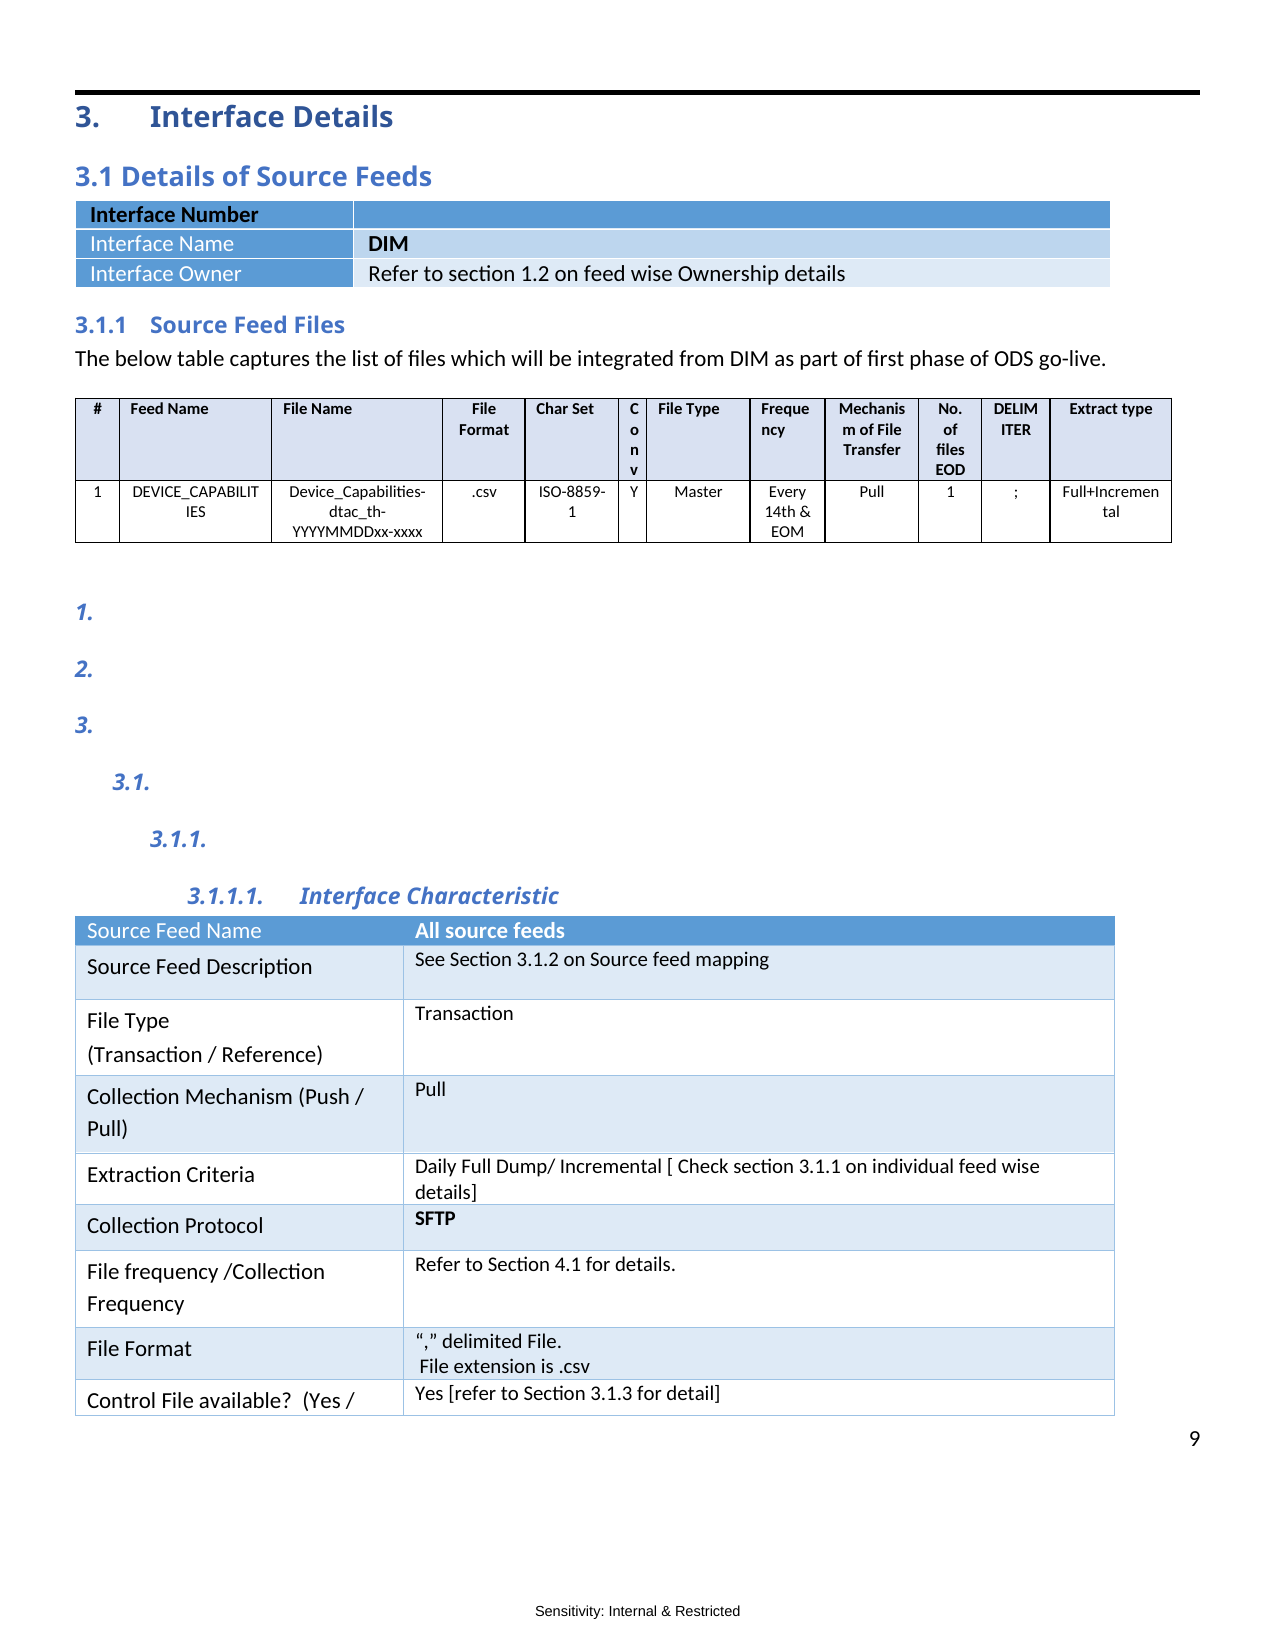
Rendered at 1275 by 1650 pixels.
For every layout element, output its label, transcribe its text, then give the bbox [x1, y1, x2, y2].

table_cell DEVICE_CAPABILITIES [120, 481, 271, 542]
table_cell Pull [826, 481, 918, 542]
text The below table captures the list of files which will be integrated from DIM as part of first phase of ODS go-live. [75, 344, 1200, 372]
table_cell DIM [354, 230, 1110, 258]
subtitle Interface Details [75, 95, 1200, 136]
table_cell Transaction [404, 1000, 1114, 1075]
table_cell Yes [refer to Section 3.1.3 for detail] [404, 1380, 1114, 1414]
table_cell Daily Full Dump/ Incremental [ Check section 3.1.1 on individual feed wise details] [404, 1154, 1114, 1204]
table_cell Collection Mechanism (Push / Pull) [76, 1076, 403, 1152]
table_header [354, 201, 1110, 228]
table_header Mechanism of File Transfer [826, 399, 918, 480]
table_cell Full+Incremental [1051, 481, 1171, 542]
table_cell Interface Owner [76, 259, 353, 287]
table_cell Device_Capabilities-dtac_th-YYYYMMDDxx-xxxx [272, 481, 442, 542]
table_header # [76, 399, 119, 480]
table_cell ; [982, 481, 1049, 542]
table_header Feed Name [120, 399, 271, 480]
table_cell Every 14th & EOM [751, 481, 824, 542]
table_cell SFTP [404, 1205, 1114, 1250]
table_header All source feeds [404, 917, 1114, 945]
table_cell File frequency /Collection Frequency [76, 1251, 403, 1327]
subtitle Interface Characteristic [187, 880, 1200, 911]
table_cell Source Feed Description [76, 946, 403, 999]
table_header Conv [619, 399, 646, 480]
table_cell See Section 3.1.2 on Source feed mapping [404, 946, 1114, 999]
table_cell “,” delimited File. File extension is .csv [404, 1328, 1114, 1379]
table_header Interface Number [76, 201, 353, 228]
table_cell 1 [76, 481, 119, 542]
table_cell ISO-8859-1 [526, 481, 618, 542]
table_header File Format [443, 399, 524, 480]
table_header No. of files EOD [919, 399, 981, 480]
table_cell Interface Name [76, 230, 353, 258]
table_header Source Feed Name [76, 917, 403, 945]
table_header DELIMITER [982, 399, 1049, 480]
table_header Char Set [526, 399, 618, 480]
table_cell 1 [919, 481, 981, 542]
table_cell Y [619, 481, 646, 542]
table_cell Extraction Criteria [76, 1154, 403, 1204]
table_cell .csv [443, 481, 524, 542]
table_cell Pull [404, 1076, 1114, 1152]
table_cell Control File available? (Yes / No) [76, 1380, 403, 1414]
table_header File Type [647, 399, 749, 480]
subtitle Source Feed Files [75, 308, 1200, 340]
table_cell File Type (Transaction / Reference) [76, 1000, 403, 1075]
table_cell Refer to section 1.2 on feed wise Ownership details [354, 259, 1110, 287]
table_cell File Format [76, 1328, 403, 1379]
table_cell Refer to Section 4.1 for details. [404, 1251, 1114, 1327]
table_header File Name [272, 399, 442, 480]
table_cell Master [647, 481, 749, 542]
table_cell Collection Protocol [76, 1205, 403, 1250]
table_header Extract type [1051, 399, 1171, 480]
table_header Frequency [751, 399, 824, 480]
subtitle 3.1 Details of Source Feeds [75, 157, 1200, 194]
